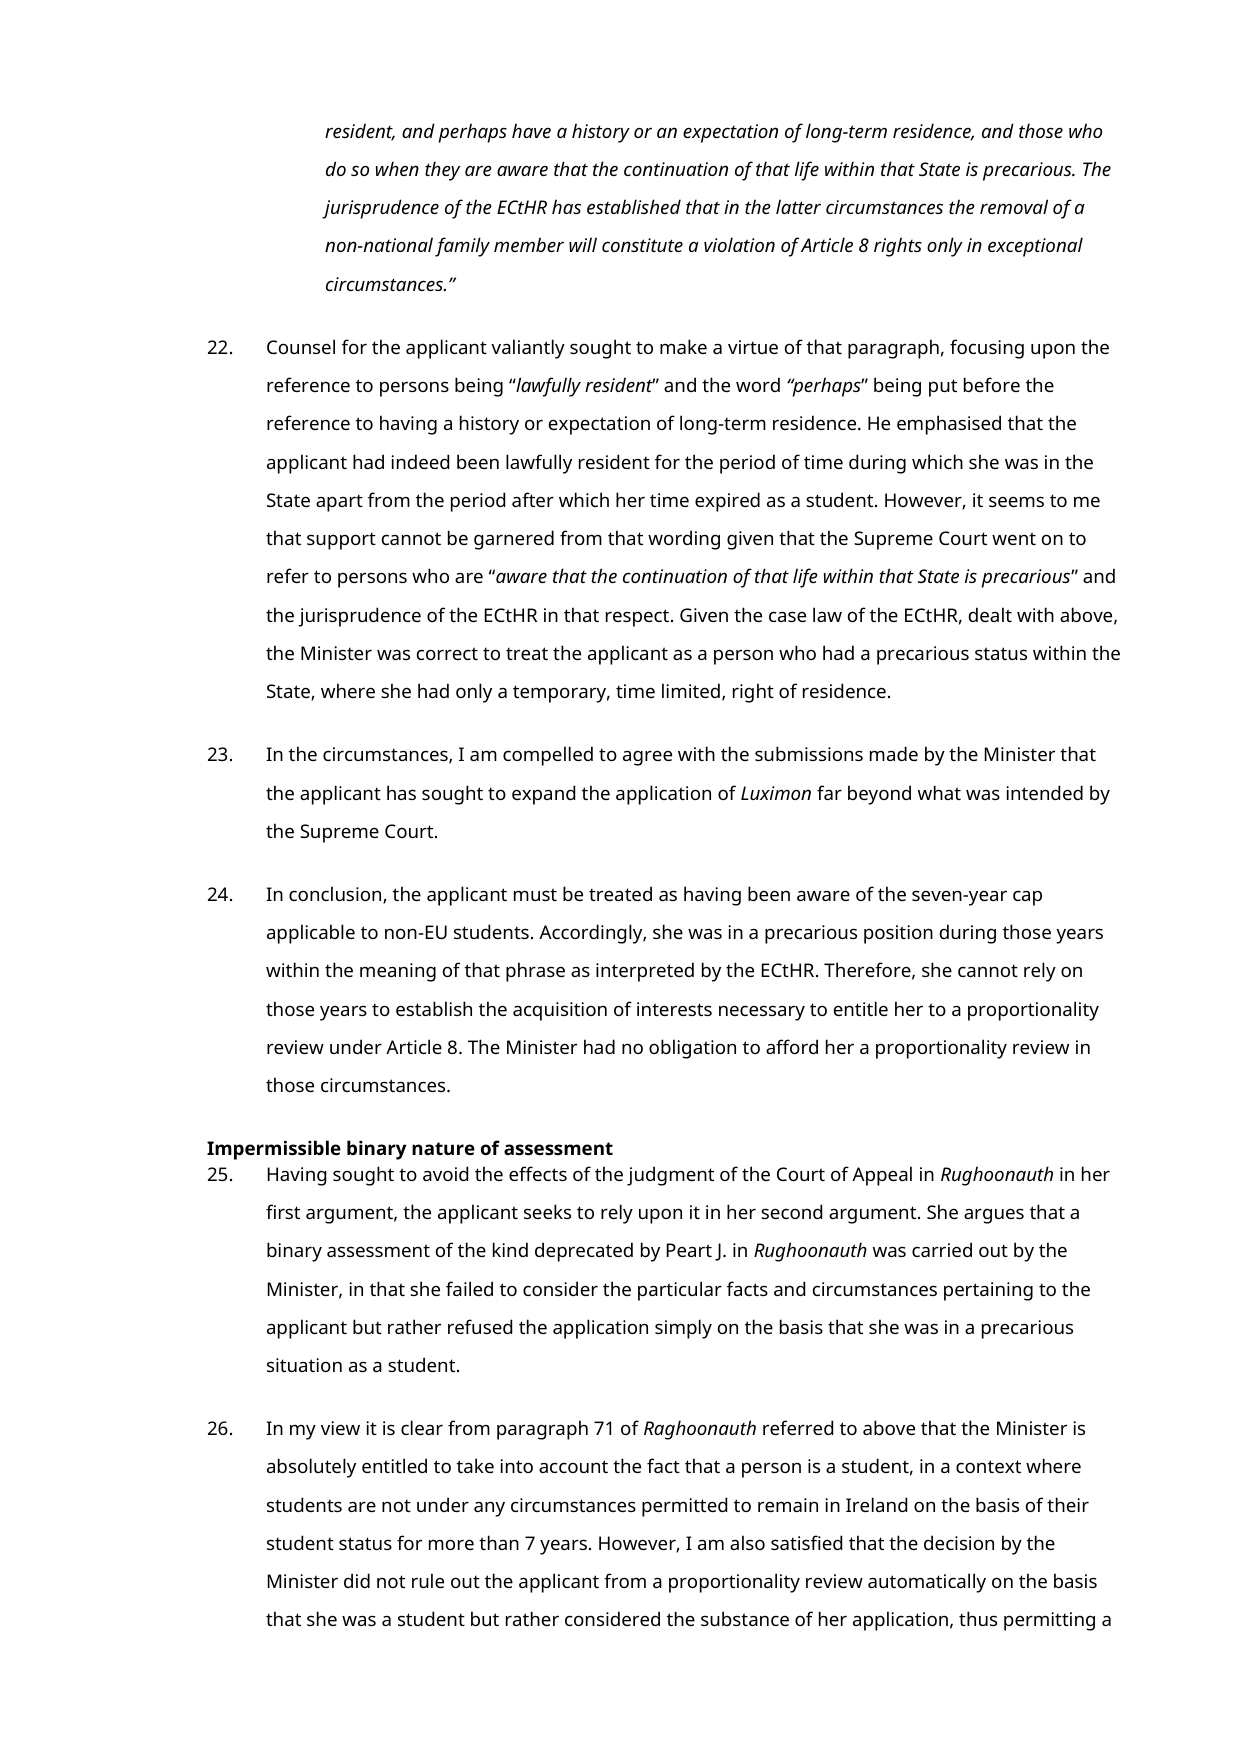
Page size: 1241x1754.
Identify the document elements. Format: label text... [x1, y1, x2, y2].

text 23. In the circumstances, I am compelled to agree with the submissions made by the Minister that the applicant has sought to expand the application of Luximon far beyond what was intended by the Supreme Court. [207, 742, 1122, 843]
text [266, 118, 1122, 297]
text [207, 1416, 1122, 1632]
text 22. Counsel for the applicant valiantly sought to make a virtue of that paragraph, focusing upon the reference to persons being “lawfully resident” and the word “perhaps” being put before the reference to having a history or expectation of long-term residence. He emphasised that the applicant had indeed been lawfully resident for the period of time during which she was in the State apart from the period after which her time expired as a student. However, it seems to me that support cannot be garnered from that wording given that the Supreme Court went on to refer to persons who are “aware that the continuation of that life within that State is precarious” and the jurisprudence of the ECtHR in that respect. Given the case law of the ECtHR, dealt with above, the Minister was correct to treat the applicant as a person who had a precarious status within the State, where she had only a temporary, time limited, right of residence. [207, 334, 1122, 704]
text 24. In conclusion, the applicant must be treated as having been aware of the seven-year cap applicable to non-EU students. Accordingly, she was in a precarious position during those years within the meaning of that phrase as interpreted by the ECtHR. Therefore, she cannot rely on those years to establish the acquisition of interests necessary to entitle her to a proportionality review under Article 8. The Minister had no obligation to afford her a proportionality review in those circumstances. [207, 881, 1122, 1098]
text 25. Having sought to avoid the effects of the judgment of the Court of Appeal in Rughoonauth in her first argument, the applicant seeks to rely upon it in her second argument. She argues that a binary assessment of the kind deprecated by Peart J. in Rughoonauth was carried out by the Minister, in that she failed to consider the particular facts and circumstances pertaining to the applicant but rather refused the application simply on the basis that she was in a precarious situation as a student. [207, 1161, 1122, 1378]
subtitle Impermissible binary nature of assessment [207, 1136, 1122, 1161]
